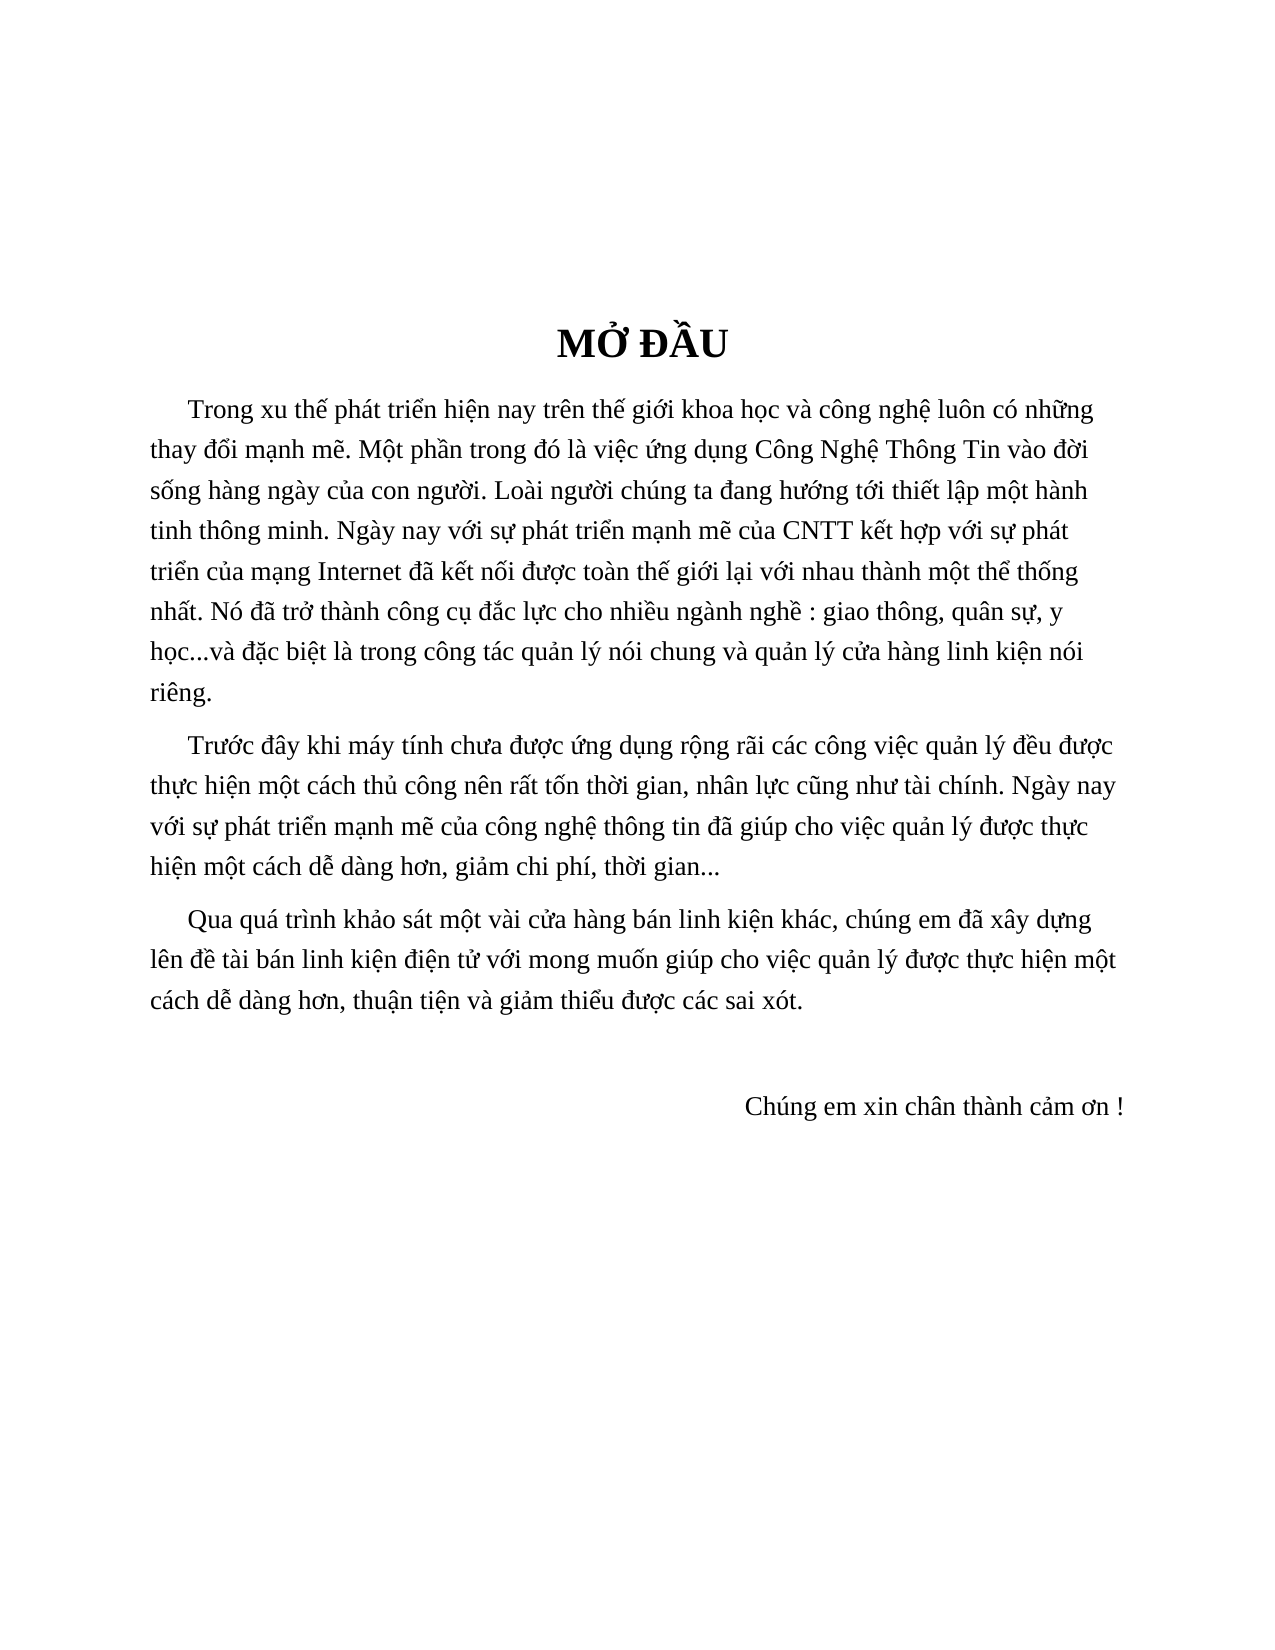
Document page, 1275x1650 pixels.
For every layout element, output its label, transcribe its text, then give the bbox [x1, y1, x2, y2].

text Chúng em xin chân thành cảm ơn ! [150, 1090, 1125, 1121]
text MỞ ĐẦU [150, 318, 1125, 366]
text Trước đây khi máy tính chưa được ứng dụng rộng rãi các công việc quản lý đều được thực hiện một cách thủ công nên rất tốn thời gian, nhân lực cũng như tài chính. Ngày nay với sự phát triển mạnh mẽ của công nghệ thông tin đã giúp cho việc quản lý được thực hiện một cách dễ dàng hơn, giảm chi phí, thời gian... [150, 729, 1125, 881]
text Trong xu thế phát triển hiện nay trên thế giới khoa học và công nghệ luôn có những thay đổi mạnh mẽ. Một phần trong đó là việc ứng dụng Công Nghệ Thông Tin vào đời sống hàng ngày của con người. Loài người chúng ta đang hướng tới thiết lập một hành tinh thông minh. Ngày nay với sự phát triển mạnh mẽ của CNTT kết hợp với sự phát triển của mạng Internet đã kết nối được toàn thế giới lại với nhau thành một thể thống nhất. Nó đã trở thành công cụ đắc lực cho nhiều ngành nghề : giao thông, quân sự, y học...và đặc biệt là trong công tác quản lý nói chung và quản lý cửa hàng linh kiện nói riêng. [150, 393, 1125, 707]
text Qua quá trình khảo sát một vài cửa hàng bán linh kiện khác, chúng em đã xây dựng lên đề tài bán linh kiện điện tử với mong muốn giúp cho việc quản lý được thực hiện một cách dễ dàng hơn, thuận tiện và giảm thiểu được các sai xót. [150, 903, 1125, 1015]
